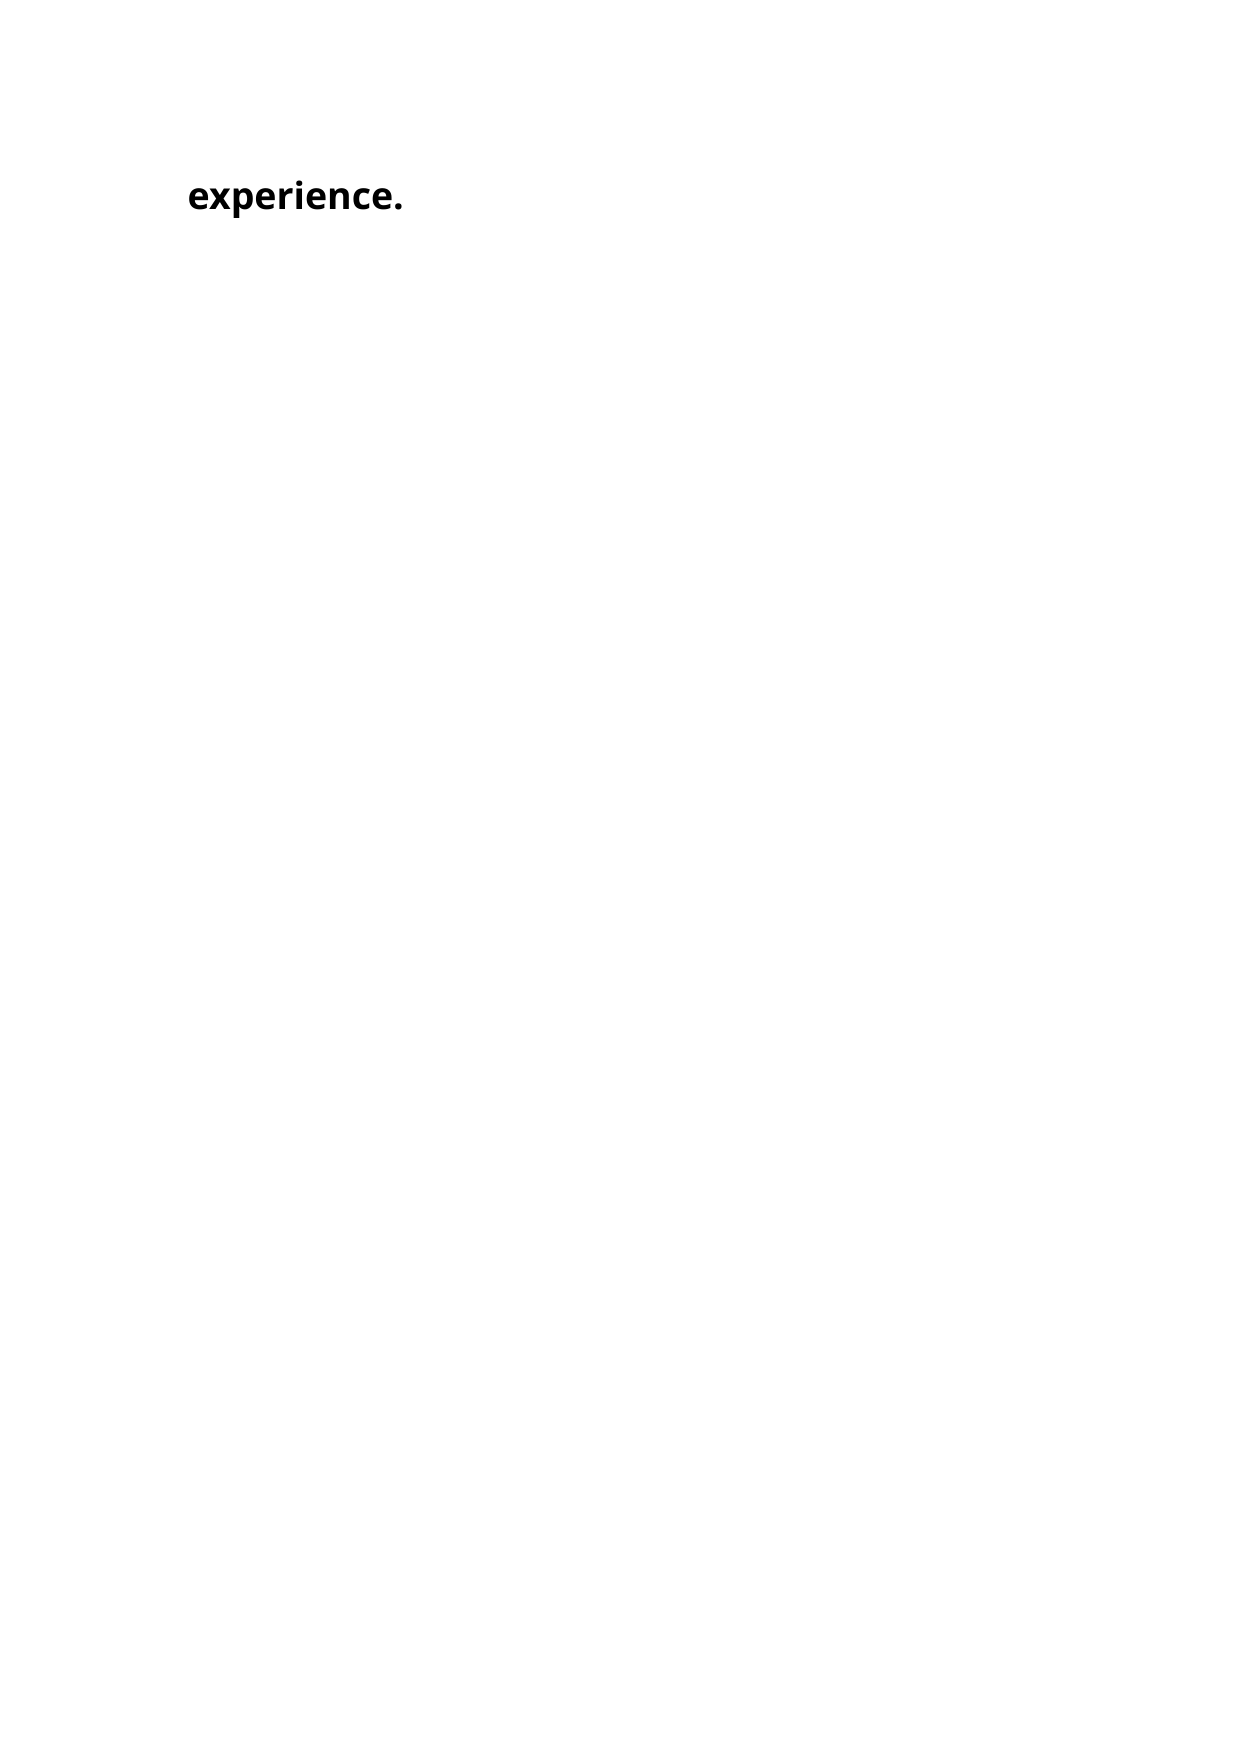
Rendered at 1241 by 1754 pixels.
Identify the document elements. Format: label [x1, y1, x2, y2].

text [187, 162, 1053, 227]
